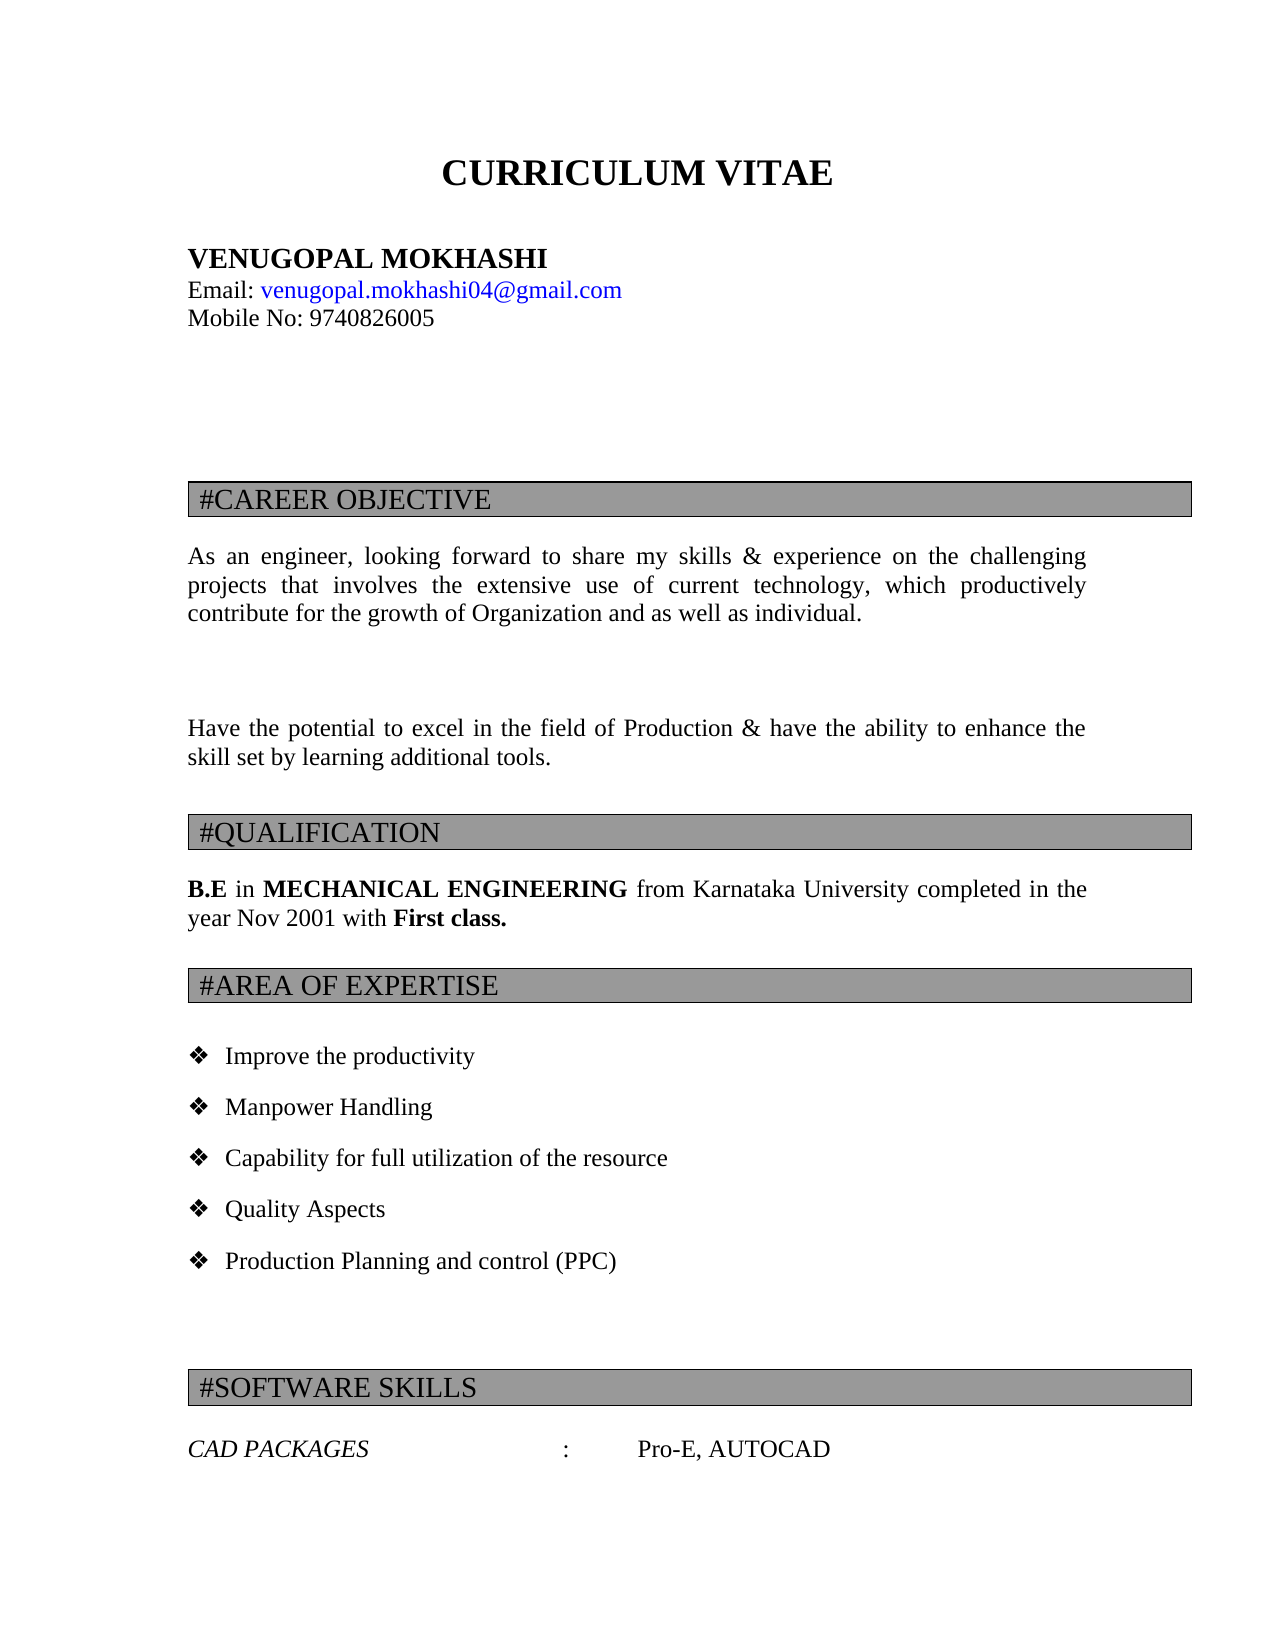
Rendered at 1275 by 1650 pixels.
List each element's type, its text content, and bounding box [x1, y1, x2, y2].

subtitle Have the potential to excel in the field of Production & have the ability to enhance the skill set by learning additional tools. [187, 713, 1087, 771]
text Email: venugopal.mokhashi04@gmail.com Mobile No: 9740826005 [187, 275, 1087, 332]
subtitle As an engineer, looking forward to share my skills & experience on the challenging projects that involves the extensive use of current technology, which productively contribute for the growth of Organization and as well as individual. [187, 541, 1087, 713]
table_header #CAREER OBJECTIVE [189, 483, 1191, 516]
subtitle CURRICULUM VITAE [187, 150, 1087, 193]
text VENUGOPAL MOKHASHI [187, 241, 1087, 275]
list Manpower Handling [187, 1078, 1087, 1129]
list Production Planning and control (PPC) [187, 1232, 1087, 1283]
text CAD PACKAGES : Pro-E, AUTOCAD [187, 1434, 1087, 1463]
table_header #QUALIFICATION [189, 815, 1191, 849]
list Improve the productivity [187, 1027, 1087, 1078]
text B.E in MECHANICAL ENGINEERING from Karnataka University completed in the year Nov 2001 with First class. [187, 874, 1087, 931]
table_header #SOFTWARE SKILLS [189, 1370, 1191, 1405]
list Quality Aspects [187, 1181, 1087, 1232]
list Capability for full utilization of the resource [187, 1129, 1087, 1181]
table_header #AREA OF EXPERTISE [189, 969, 1191, 1002]
